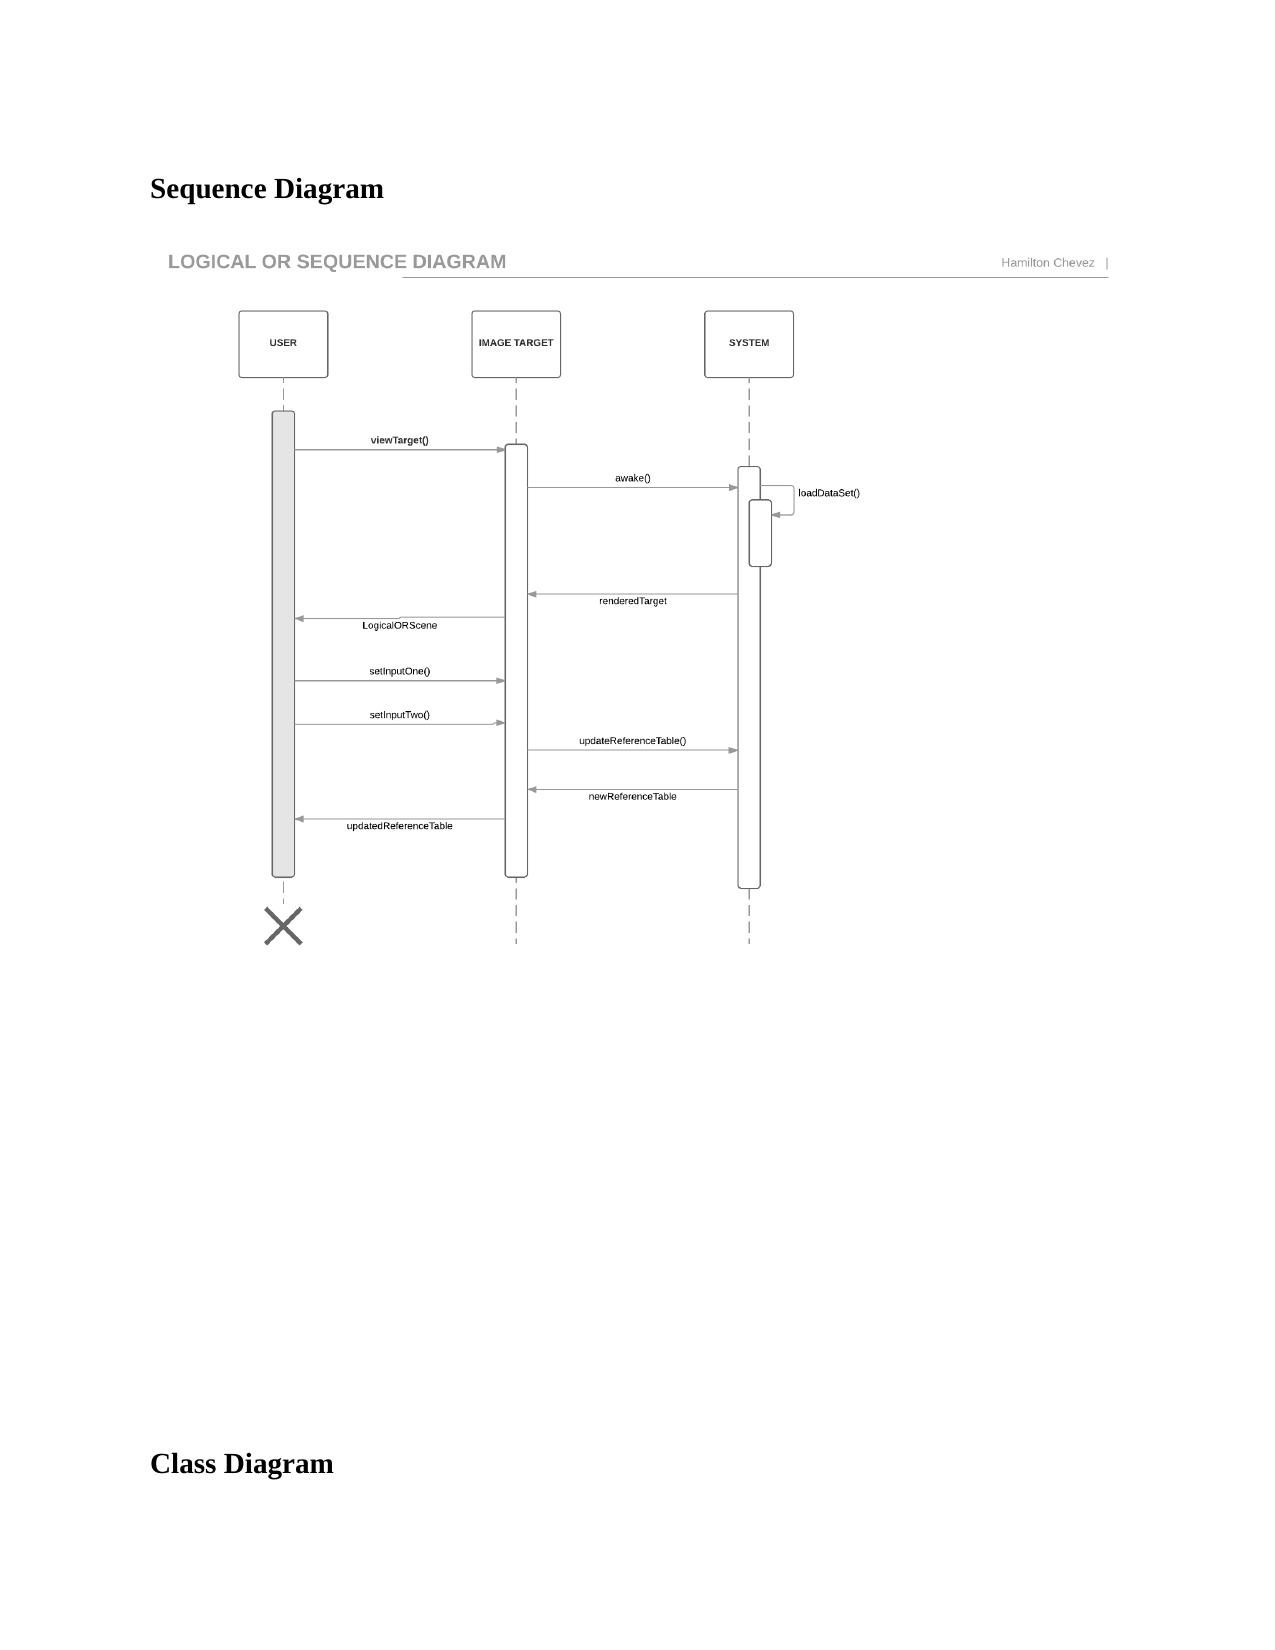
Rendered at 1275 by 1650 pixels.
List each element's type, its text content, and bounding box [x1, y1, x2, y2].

text Class Diagram [150, 1446, 1125, 1479]
text Sequence Diagram [150, 171, 1125, 204]
picture [150, 233, 1125, 988]
